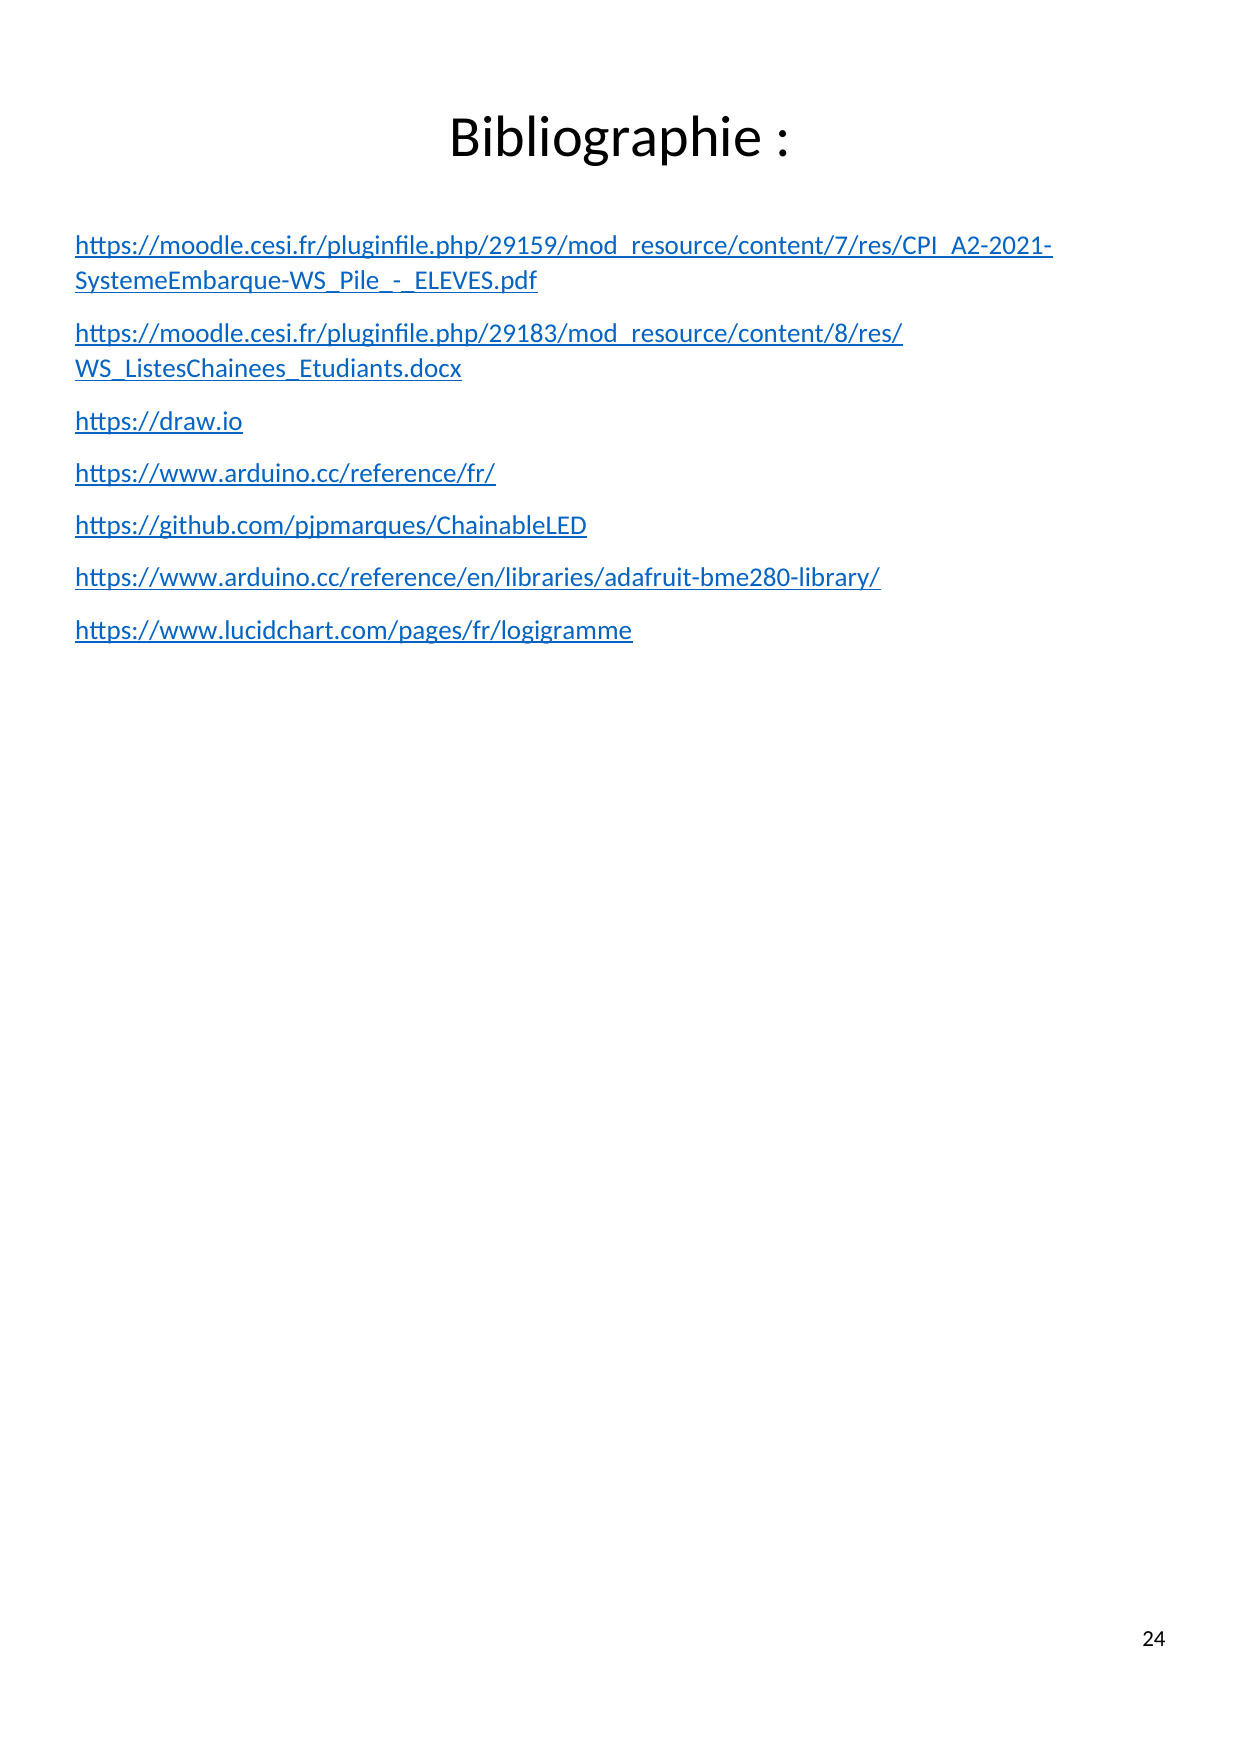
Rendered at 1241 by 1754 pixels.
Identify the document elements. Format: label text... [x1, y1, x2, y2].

text https://www.lucidchart.com/pages/fr/logigramme [75, 613, 1165, 646]
text https://github.com/pjpmarques/ChainableLED [75, 508, 1165, 541]
text https://draw.io [75, 404, 1165, 437]
text https://www.arduino.cc/reference/fr/ [75, 456, 1165, 489]
text https://www.arduino.cc/reference/en/libraries/adafruit-bme280-library/ [75, 561, 1165, 593]
subtitle Bibliographie : [75, 100, 1165, 171]
text https://moodle.cesi.fr/pluginfile.php/29159/mod_resource/content/7/res/CPI_A2-2021-SystemeEmbarque-WS_Pile_-_ELEVES.pdf [75, 228, 1165, 296]
text https://moodle.cesi.fr/pluginfile.php/29183/mod_resource/content/8/res/WS_ListesChainees_Etudiants.docx [75, 316, 1165, 384]
